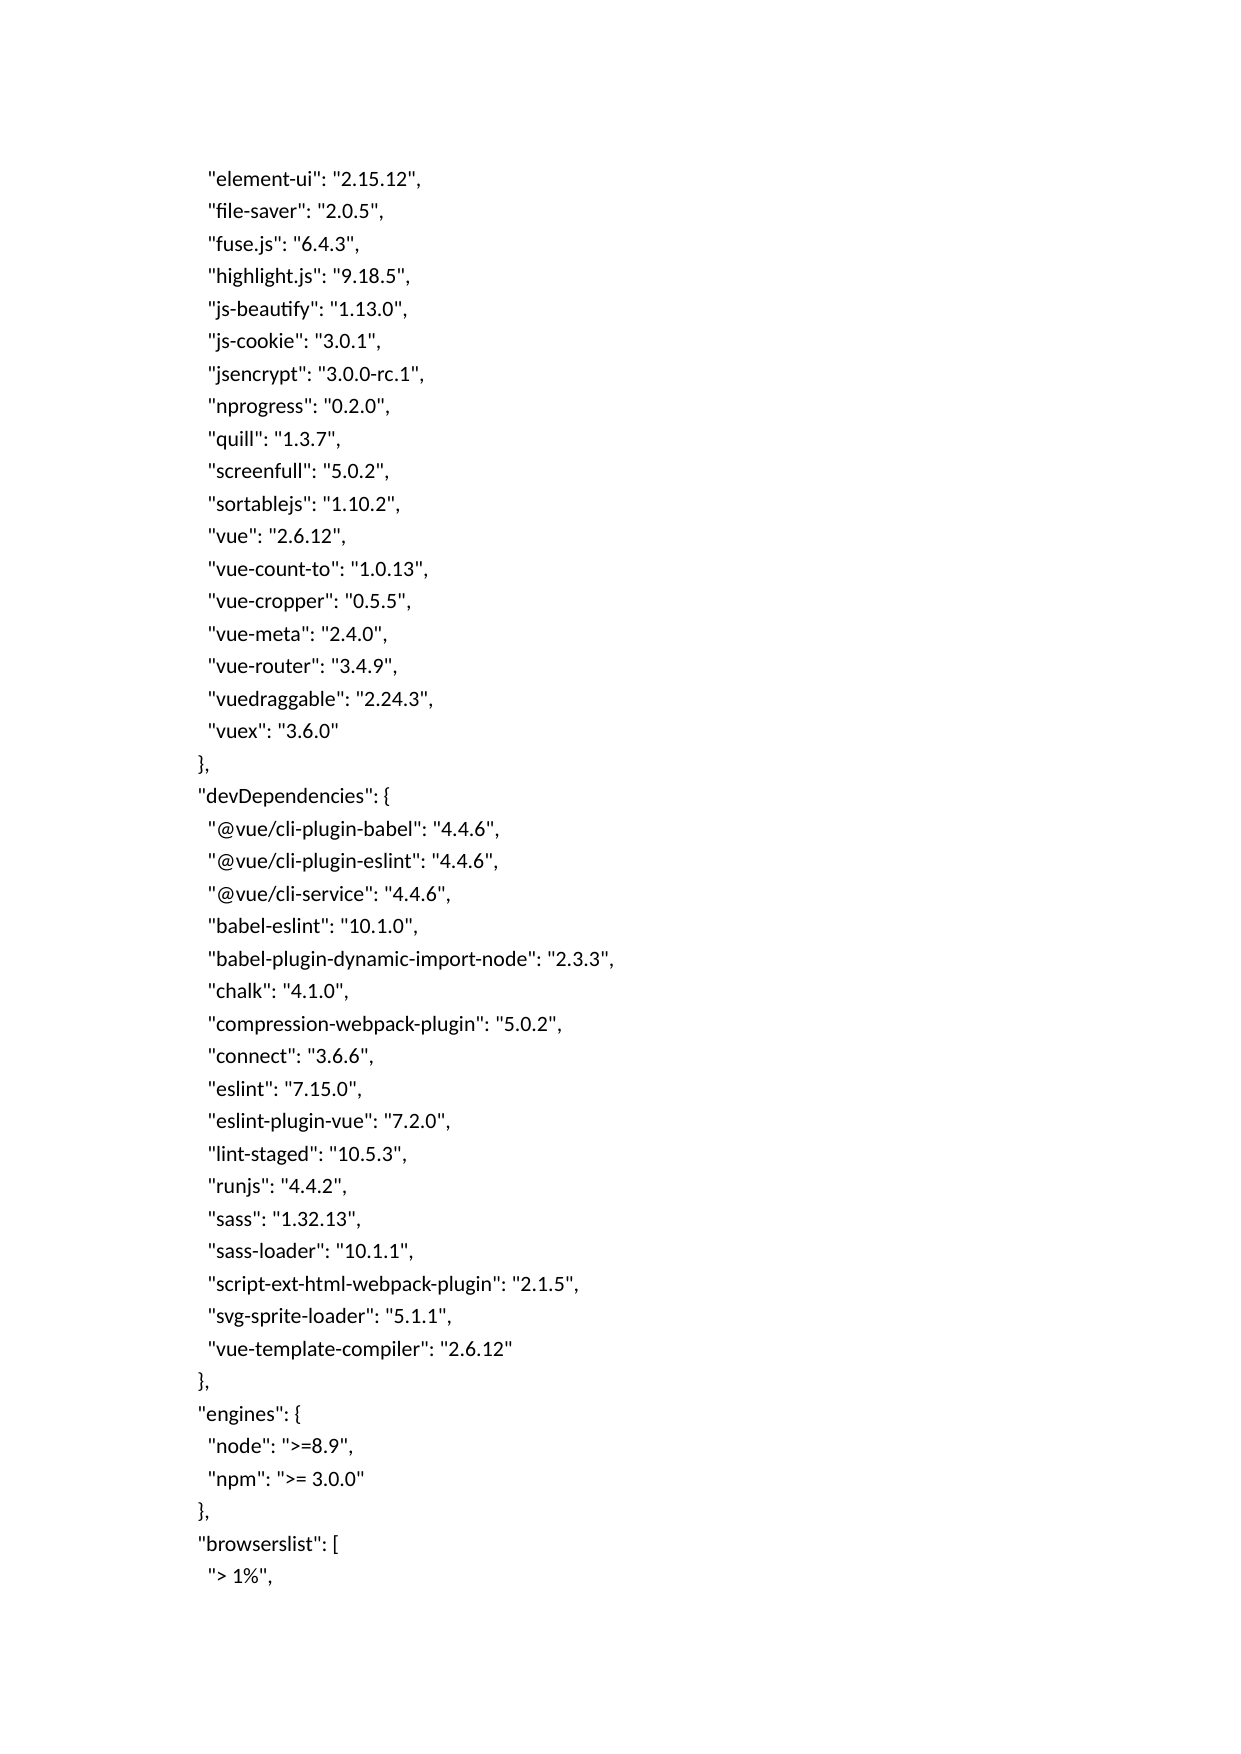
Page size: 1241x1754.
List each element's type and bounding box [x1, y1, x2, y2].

text [187, 162, 1053, 1592]
